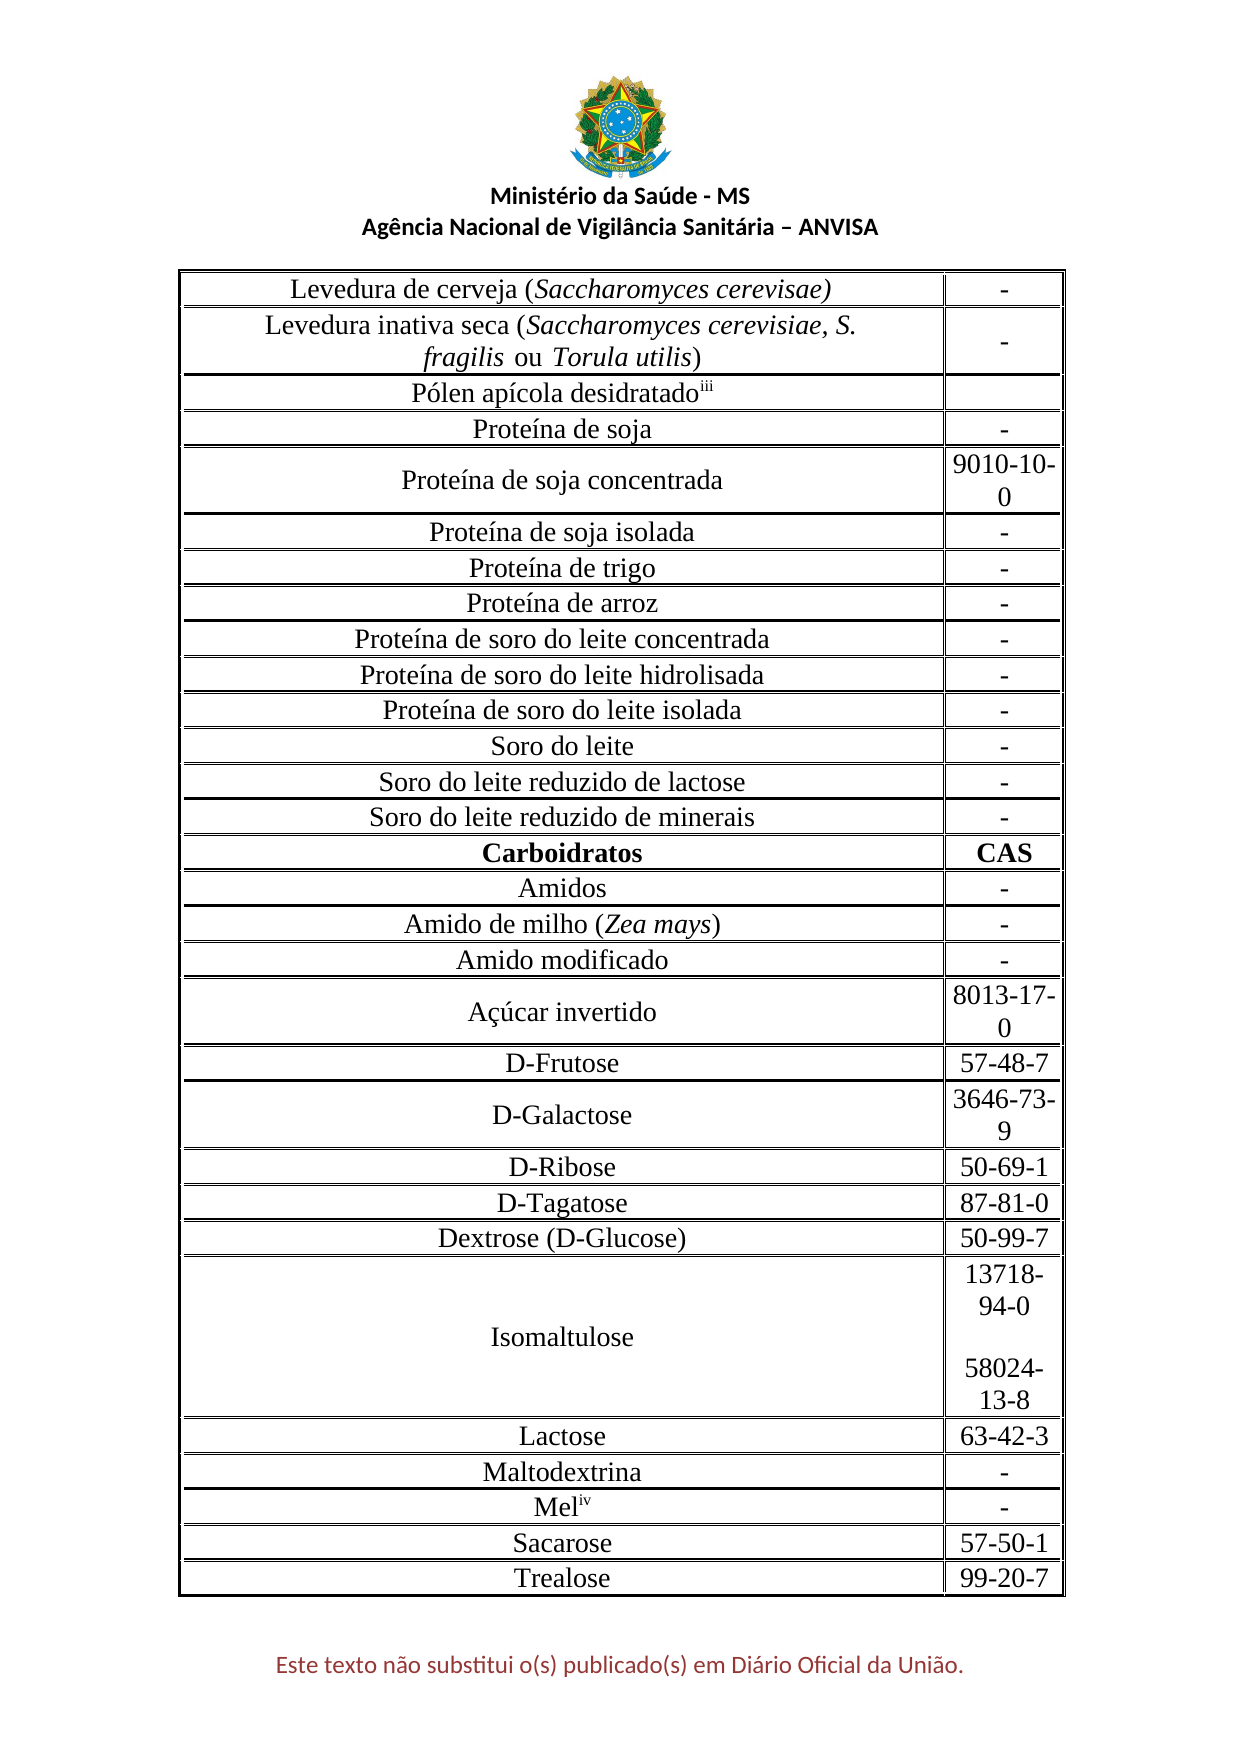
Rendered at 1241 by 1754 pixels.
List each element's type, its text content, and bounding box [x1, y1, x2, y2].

table_cell 9010-10-0 [946, 444, 1063, 512]
table_cell D-Frutose [181, 1043, 943, 1079]
table_cell Lactose [180, 1416, 945, 1451]
table_cell Proteína de soro do leite isolada [181, 690, 943, 726]
table_cell Soro do leite reduzido de minerais [181, 797, 943, 833]
table_cell 3646-73-9 [946, 1079, 1062, 1147]
table_cell Dextrose (D-Glucose) [181, 1218, 943, 1254]
table_cell Proteína de soro do leite concentrada [181, 619, 943, 654]
table_cell CAS [945, 833, 1064, 868]
table_cell - [946, 512, 1062, 548]
table_cell - [946, 797, 1062, 833]
table_cell - [946, 1487, 1062, 1523]
table_cell - [946, 868, 1063, 904]
table_cell 13718-94-0 58024-13-8 [945, 1254, 1064, 1416]
table_cell Sacarose [180, 1523, 945, 1558]
table_cell 99-20-7 [945, 1558, 1063, 1594]
table_cell Soro do leite [180, 726, 945, 761]
table_cell Proteína de arroz [181, 583, 943, 619]
table_cell - [946, 619, 1062, 654]
table_cell Açúcar invertido [181, 975, 943, 1043]
table_cell - [945, 548, 1064, 583]
table_cell 57-50-1 [945, 1523, 1064, 1558]
table_cell Levedura inativa seca (Saccharomyces cerevisiae, S. fragilis ou Torula utilis) [180, 305, 945, 373]
table_cell 63-42-3 [945, 1416, 1064, 1451]
table_cell D-Galactose [181, 1079, 943, 1147]
table_cell [946, 373, 1064, 408]
table_cell Carboidratos [180, 833, 945, 868]
table_cell Meliv [181, 1487, 943, 1523]
picture [566, 73, 674, 181]
table_cell - [946, 761, 1063, 797]
table_cell Proteína de soja concentrada [181, 444, 943, 512]
table_cell 50-69-1 [945, 1147, 1064, 1182]
table_cell Proteína de soja isolada [181, 512, 943, 548]
table_cell - [945, 305, 1064, 373]
table_cell 8013-17-0 [946, 975, 1063, 1043]
table_cell - [946, 1451, 1063, 1487]
table_cell Proteína de trigo [180, 548, 945, 583]
table_cell Proteína de soro do leite hidrolisada [181, 655, 943, 690]
table_cell Pólen apícola desidratadoiii [180, 373, 943, 408]
table_cell D-Tagatose [181, 1183, 943, 1218]
table_cell - [946, 690, 1063, 726]
table_cell Amido de milho (Zea mays) [181, 904, 943, 939]
table_cell 87-81-0 [946, 1183, 1063, 1218]
table_cell Amido modificado [181, 940, 943, 975]
table_cell - [946, 904, 1062, 939]
table_cell - [946, 409, 1063, 444]
table_cell Amidos [181, 868, 943, 904]
table_cell 57-48-7 [946, 1043, 1063, 1079]
table_cell 50-99-7 [946, 1218, 1063, 1254]
table_cell Soro do leite reduzido de lactose [181, 761, 943, 797]
table_cell Proteína de soja [181, 409, 943, 444]
table_cell - [946, 655, 1063, 690]
table_cell - [945, 273, 1062, 305]
table_cell Trealose [181, 1558, 945, 1594]
table_cell - [946, 940, 1063, 975]
table_cell D-Ribose [180, 1147, 945, 1182]
table_cell - [946, 583, 1063, 619]
table_cell Maltodextrina [181, 1451, 943, 1487]
table_cell - [945, 726, 1064, 761]
table_cell Levedura de cerveja (Saccharomyces cerevisae) [181, 273, 945, 305]
table_cell Isomaltulose [180, 1254, 945, 1416]
